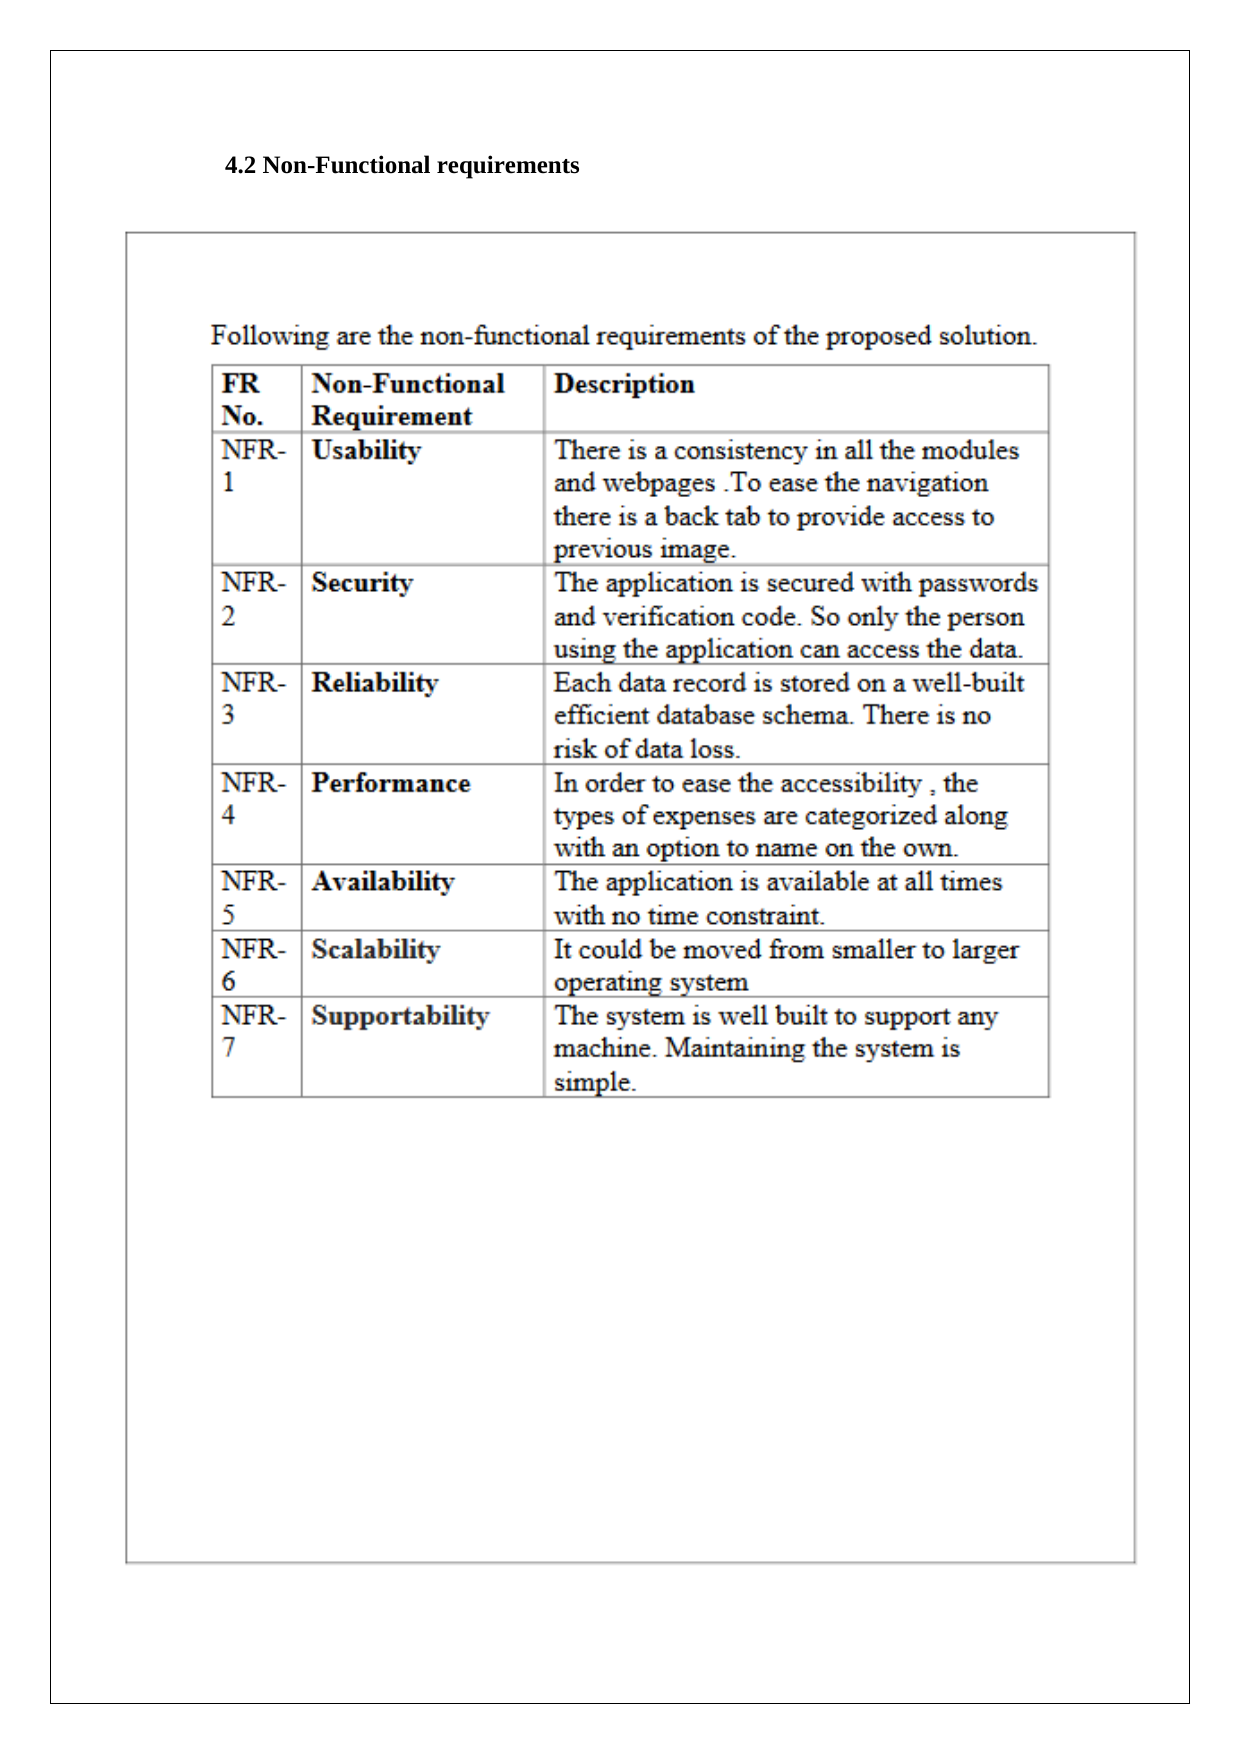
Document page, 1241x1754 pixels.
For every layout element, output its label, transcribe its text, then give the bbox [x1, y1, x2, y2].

text 4.2 Non-Functional requirements [150, 150, 1090, 179]
picture [95, 200, 1177, 1603]
